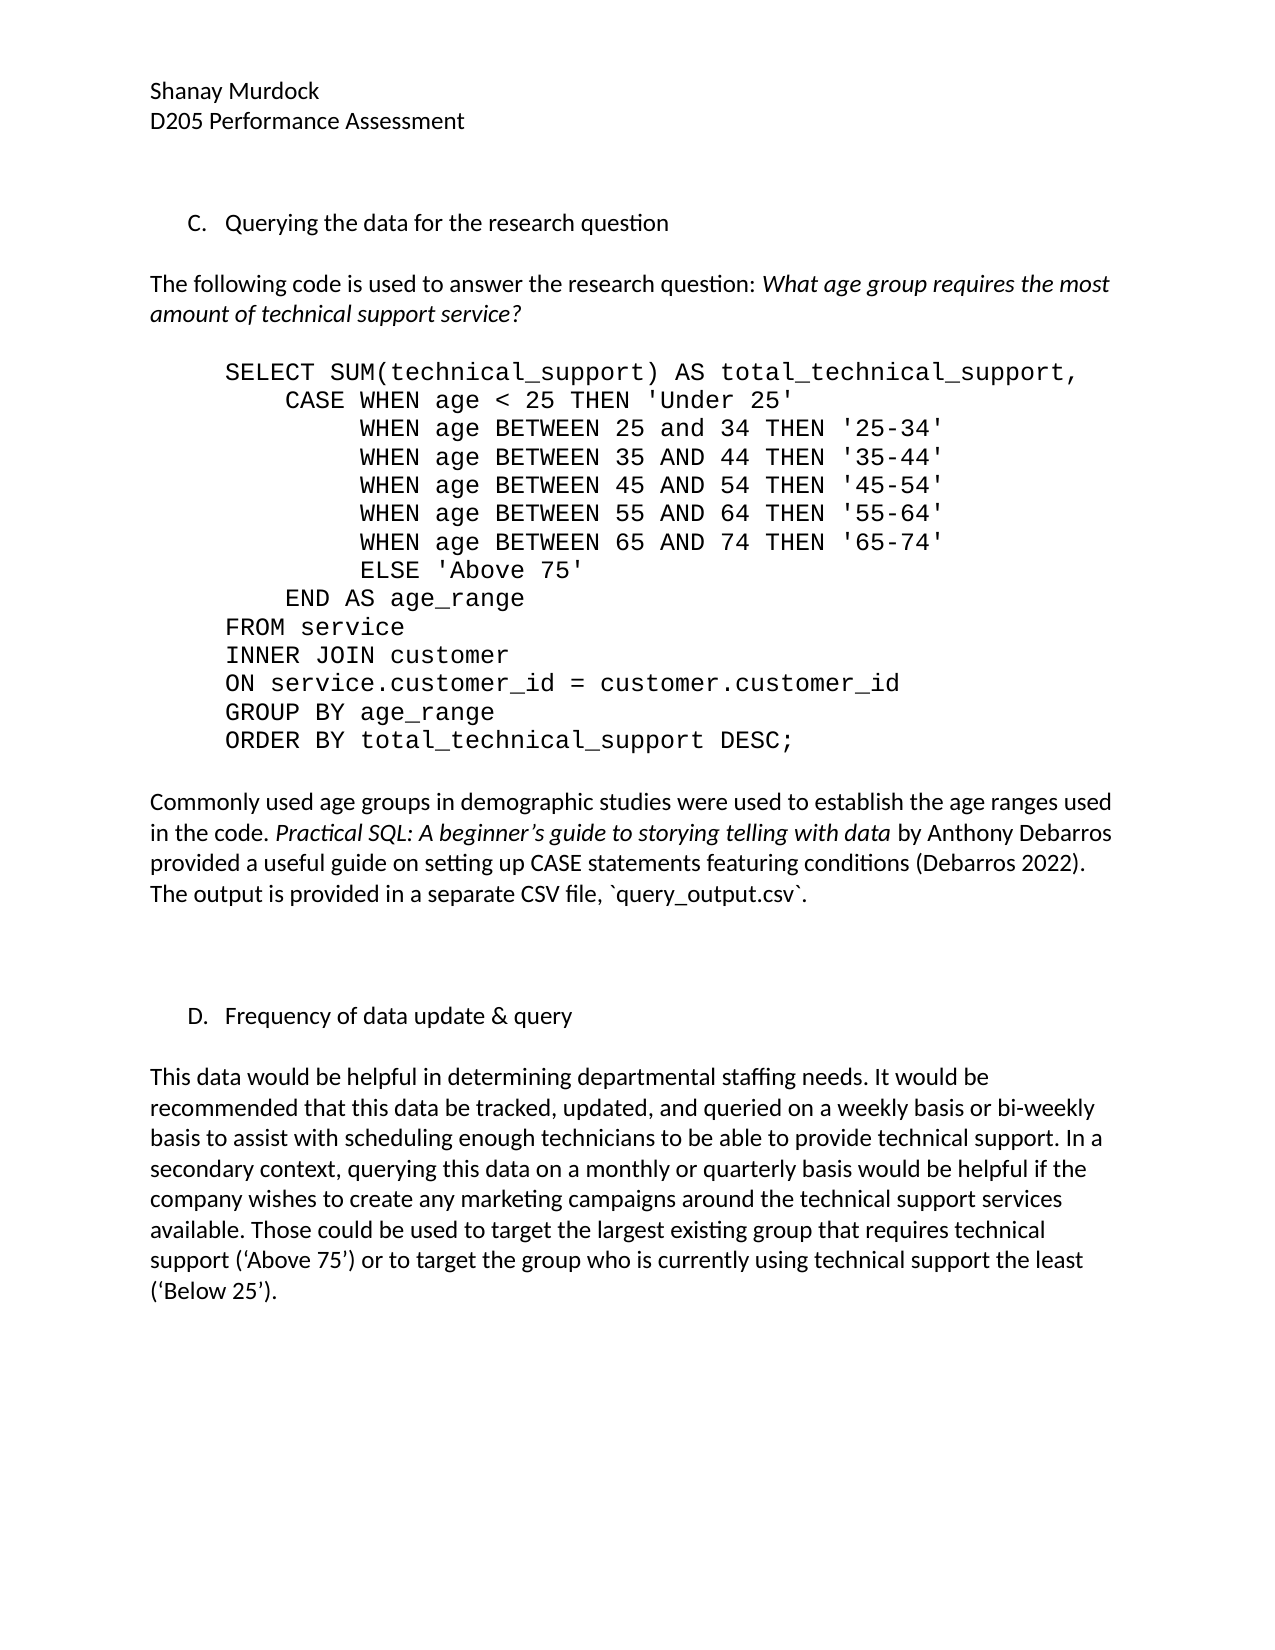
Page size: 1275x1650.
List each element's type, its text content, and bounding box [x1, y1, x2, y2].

text This data would be helpful in determining departmental staffing needs. It would be recommended that this data be tracked, updated, and queried on a weekly basis or bi-weekly basis to assist with scheduling enough technicians to be able to provide technical support. In a secondary context, querying this data on a monthly or quarterly basis would be helpful if the company wishes to create any marketing campaigns around the technical support services available. Those could be used to target the largest existing group that requires technical support (‘Above 75’) or to target the group who is currently using technical support the least (‘Below 25’). [150, 1061, 1125, 1305]
text WHEN age BETWEEN 25 and 34 THEN '25-34' [225, 416, 1125, 444]
text WHEN age BETWEEN 65 AND 74 THEN '65-74' [225, 529, 1125, 558]
text WHEN age BETWEEN 35 AND 44 THEN '35-44' [225, 444, 1125, 473]
text SELECT SUM(technical_support) AS total_technical_support, [225, 359, 1125, 388]
text ON service.customer_id = customer.customer_id [225, 671, 1125, 699]
text WHEN age BETWEEN 55 AND 64 THEN '55-64' [225, 501, 1125, 529]
text CASE WHEN age < 25 THEN 'Under 25' [225, 388, 1125, 416]
list Querying the data for the research question [187, 207, 1125, 237]
list Frequency of data update & query [187, 1000, 1125, 1031]
text END AS age_range [225, 586, 1125, 614]
text WHEN age BETWEEN 45 AND 54 THEN '45-54' [225, 473, 1125, 501]
text INNER JOIN customer [225, 643, 1125, 671]
text GROUP BY age_range [225, 699, 1125, 728]
text FROM service [225, 614, 1125, 643]
text Commonly used age groups in demographic studies were used to establish the age ranges used in the code. Practical SQL: A beginner’s guide to storying telling with data by Anthony Debarros provided a useful guide on setting up CASE statements featuring conditions (Debarros 2022). The output is provided in a separate CSV file, `query_output.csv`. [150, 786, 1125, 908]
text ORDER BY total_technical_support DESC; [225, 728, 1125, 756]
text ELSE 'Above 75' [225, 558, 1125, 586]
text The following code is used to answer the research question: What age group requires the most amount of technical support service? [150, 268, 1125, 329]
